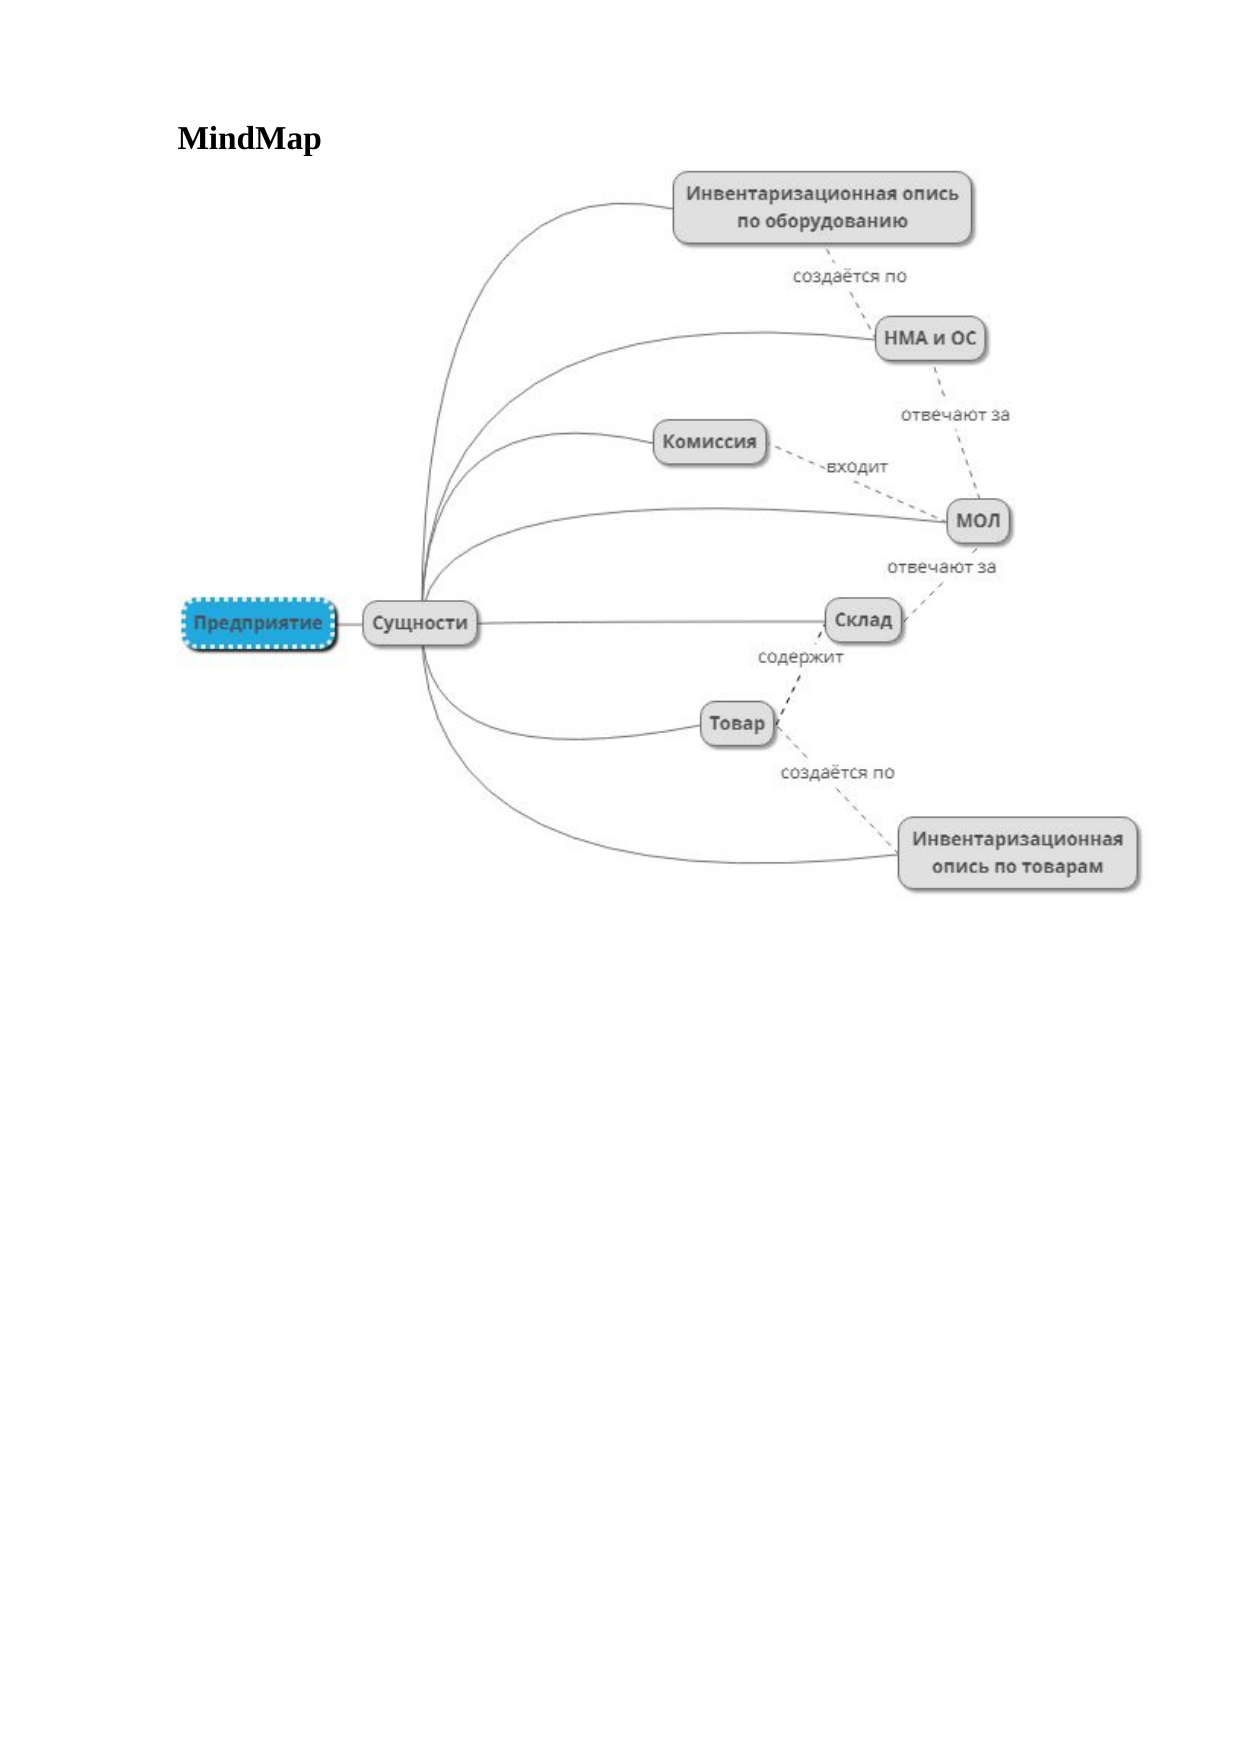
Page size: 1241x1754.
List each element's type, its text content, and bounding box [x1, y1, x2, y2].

text MindMap [177, 118, 1152, 156]
picture [177, 156, 1152, 905]
